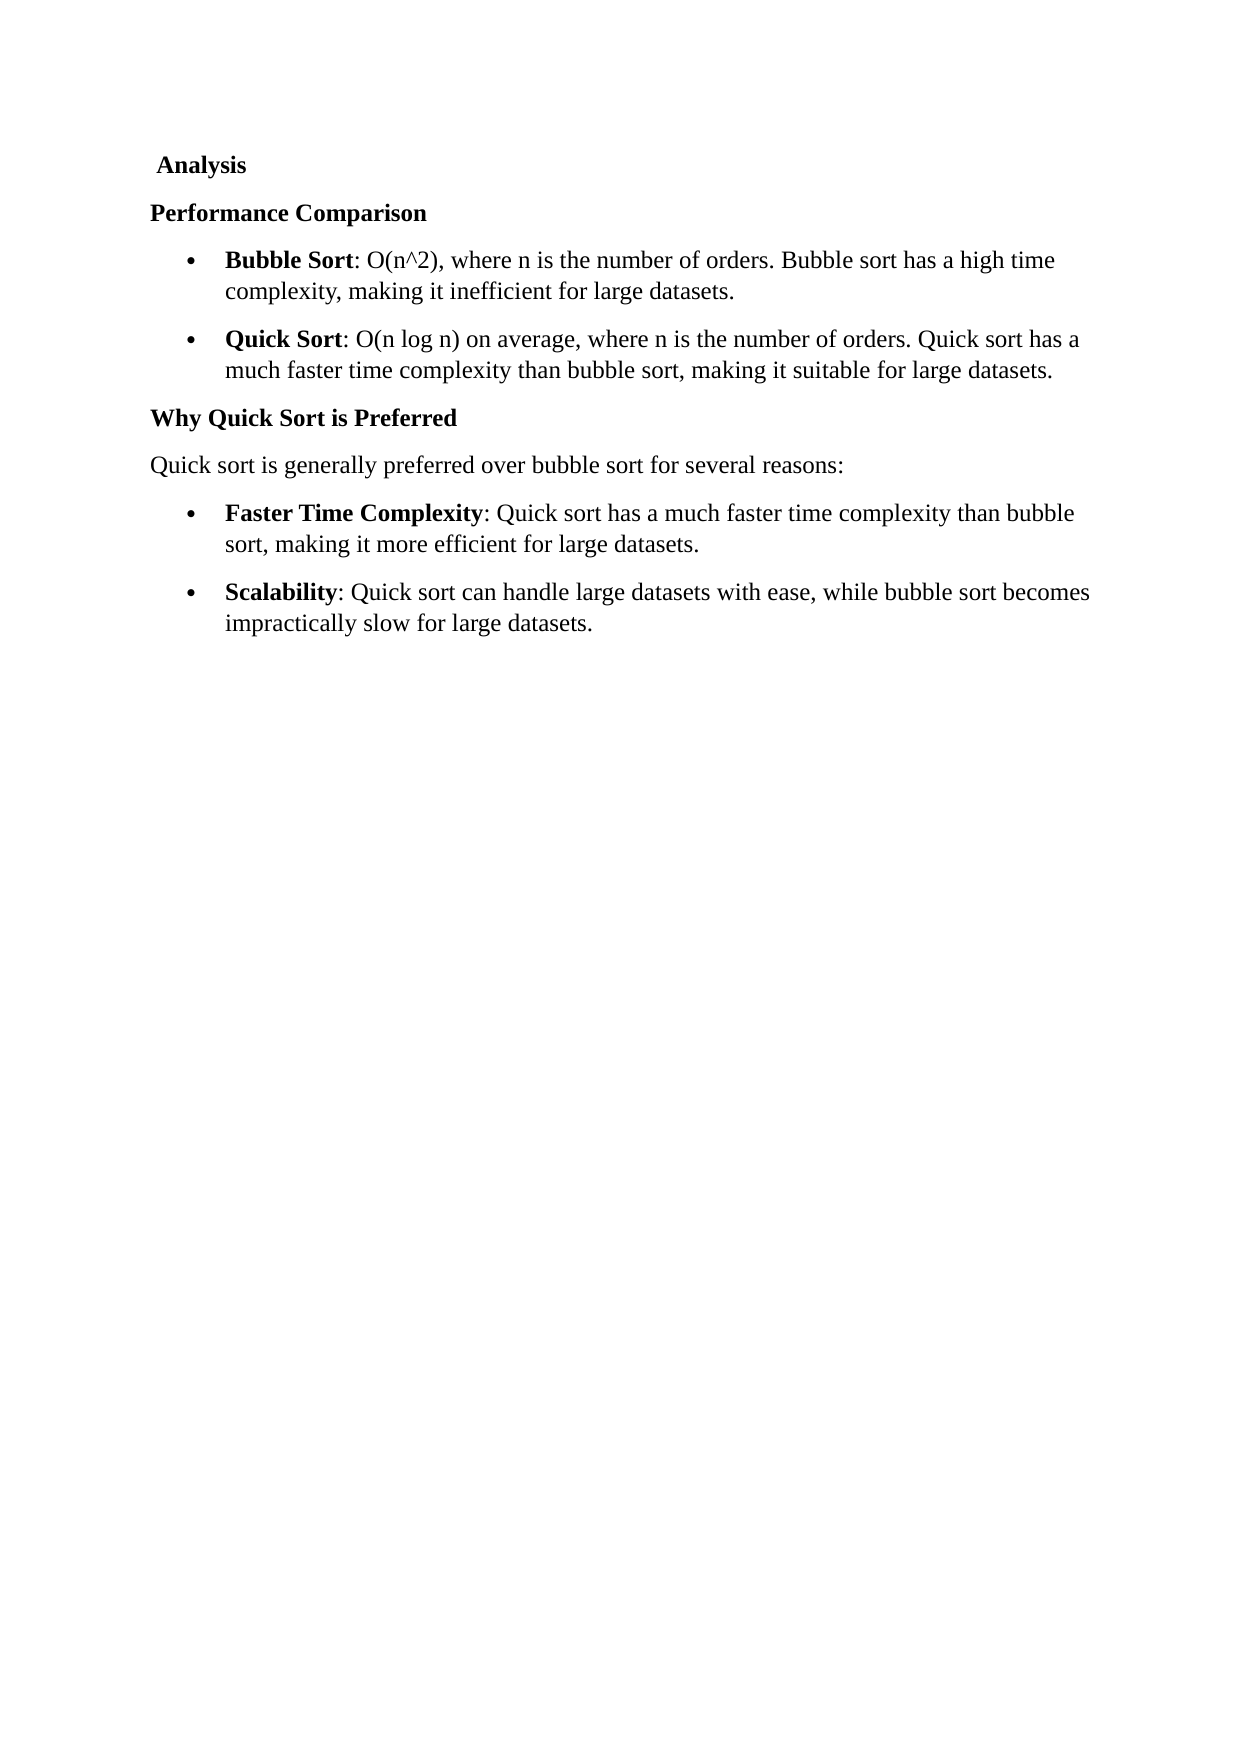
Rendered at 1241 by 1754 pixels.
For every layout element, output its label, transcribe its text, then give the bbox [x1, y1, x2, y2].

text Quick sort is generally preferred over bubble sort for several reasons: [150, 451, 1090, 479]
text Performance Comparison [150, 198, 1090, 226]
text Why Quick Sort is Preferred [150, 403, 1090, 432]
list Quick Sort: O(n log n) on average, where n is the number of orders. Quick sort has a much faster time complexity than bubble sort, making it suitable for large datasets. [187, 324, 1090, 384]
list Scalability: Quick sort can handle large datasets with ease, while bubble sort becomes impractically slow for large datasets. [187, 577, 1090, 637]
text Analysis [150, 150, 1090, 179]
list Faster Time Complexity: Quick sort has a much faster time complexity than bubble sort, making it more efficient for large datasets. [187, 498, 1090, 558]
list Bubble Sort: O(n^2), where n is the number of orders. Bubble sort has a high time complexity, making it inefficient for large datasets. [187, 245, 1090, 305]
